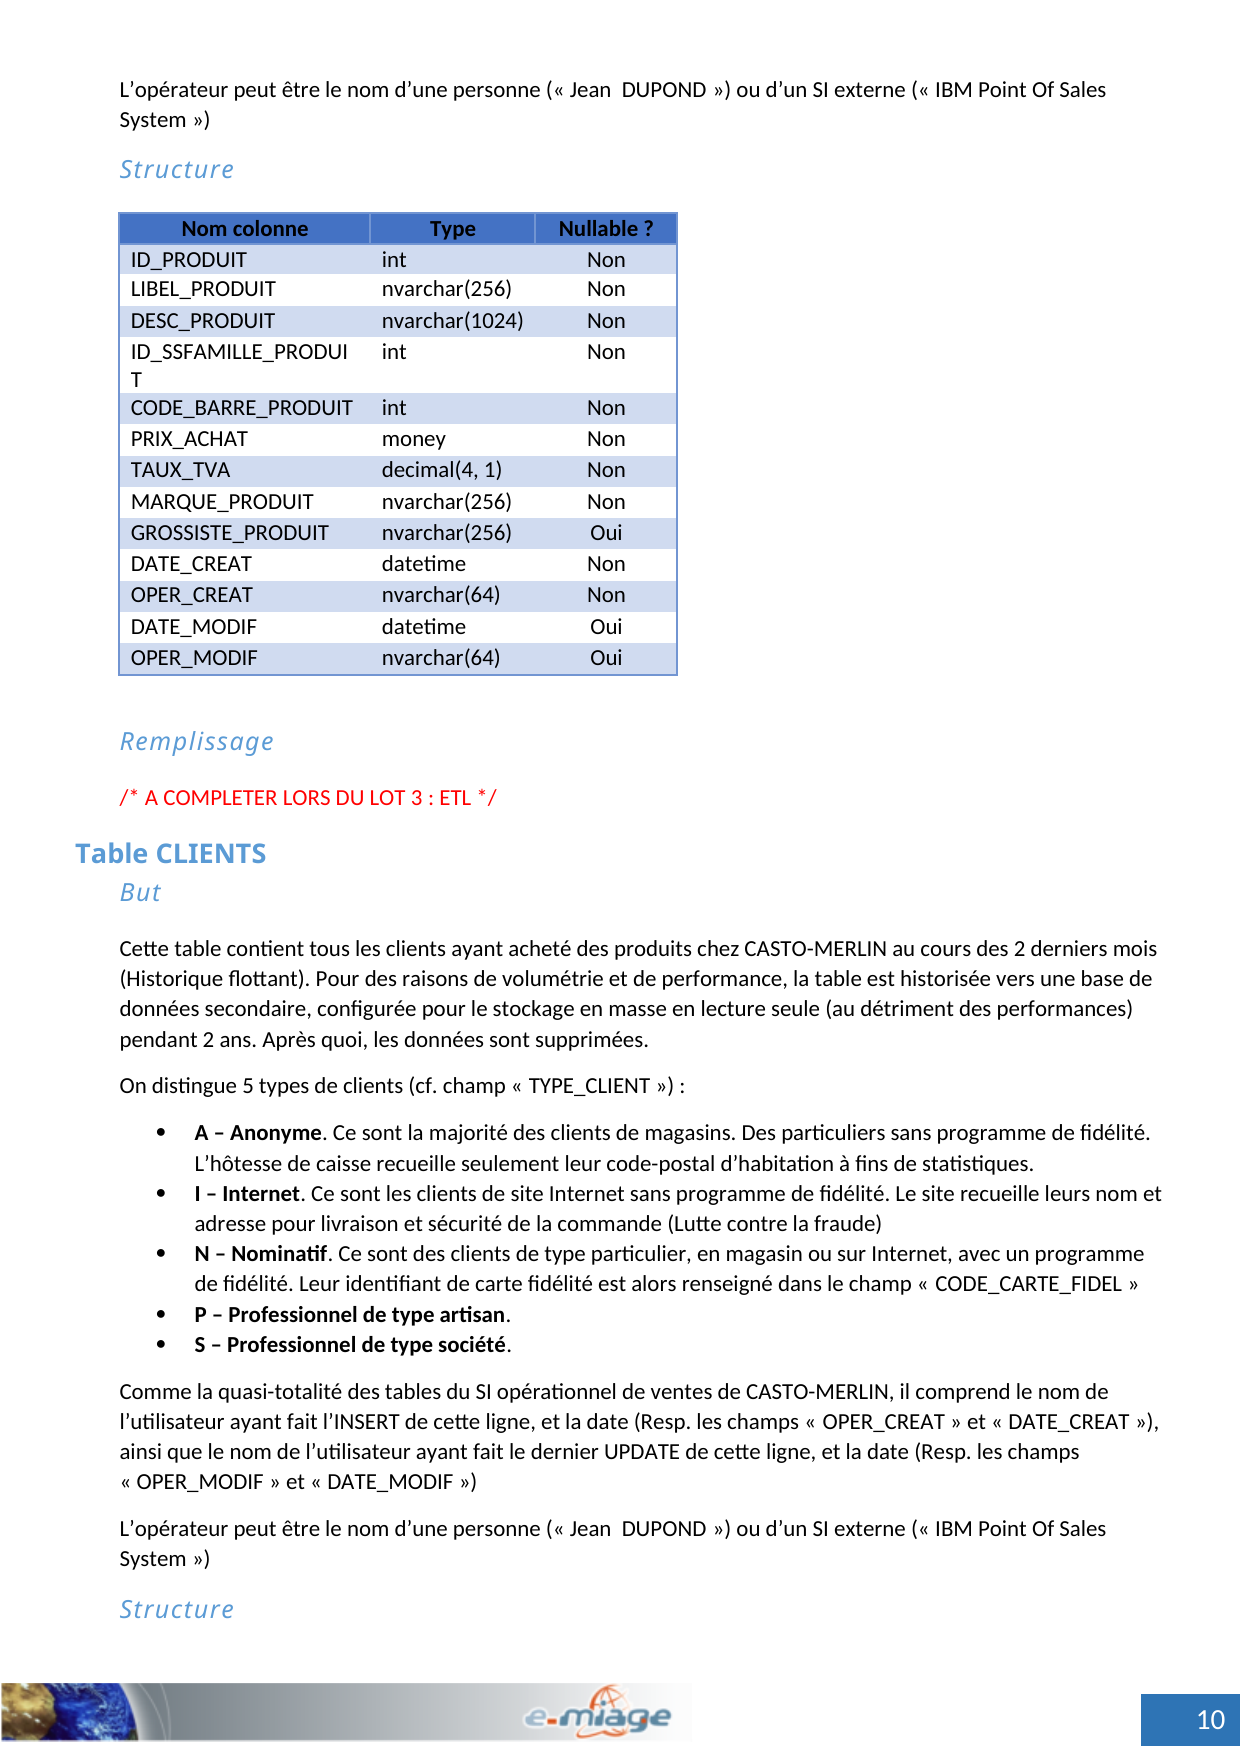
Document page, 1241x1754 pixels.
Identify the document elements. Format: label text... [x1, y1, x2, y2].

subtitle Table CLIENTS [75, 834, 1165, 871]
table_cell Non [535, 337, 676, 393]
table_cell nvarchar(256) [370, 518, 535, 549]
text /* A COMPLETER LORS DU LOT 3 : ETL */ [119, 783, 1165, 811]
text Cette table contient tous les clients ayant acheté des produits chez CASTO-MERLIN au cours des 2 derniers mois (Historique flottant). Pour des raisons de volumétrie et de performance, la table est historisée vers une base de données secondaire, configurée pour le stockage en masse en lecture seule (au détriment des performances) pendant 2 ans. Après quoi, les données sont supprimées. [119, 934, 1165, 1053]
table_cell DATE_MODIF [120, 612, 370, 643]
table_cell OPER_MODIF [120, 643, 370, 674]
table_cell ID_SSFAMILLE_PRODUIT [120, 337, 370, 393]
table_cell nvarchar(64) [370, 581, 535, 612]
table_header Type [371, 214, 534, 243]
list N – Nominatif. Ce sont des clients de type particulier, en magasin ou sur Internet, avec un programme de fidélité. Leur identifiant de carte fidélité est alors renseigné dans le champ « CODE_CARTE_FIDEL » [157, 1239, 1165, 1298]
table_cell decimal(4, 1) [370, 456, 535, 487]
table_cell Non [535, 456, 676, 487]
table_cell Oui [535, 643, 676, 674]
subtitle Structure [119, 152, 1165, 186]
table_cell Non [535, 306, 676, 337]
table_cell CODE_BARRE_PRODUIT [120, 393, 370, 424]
table_cell ID_PRODUIT [120, 245, 370, 274]
table_cell Non [535, 393, 676, 424]
text L’opérateur peut être le nom d’une personne (« Jean DUPOND ») ou d’un SI externe (« IBM Point Of Sales System ») [119, 1514, 1165, 1573]
table_cell MARQUE_PRODUIT [120, 487, 370, 518]
table_cell OPER_CREAT [120, 581, 370, 612]
table_cell Oui [535, 612, 676, 643]
subtitle Remplissage [119, 723, 1165, 757]
table_cell Non [535, 581, 676, 612]
list I – Internet. Ce sont les clients de site Internet sans programme de fidélité. Le site recueille leurs nom et adresse pour livraison et sécurité de la commande (Lutte contre la fraude) [157, 1179, 1165, 1237]
text L’opérateur peut être le nom d’une personne (« Jean DUPOND ») ou d’un SI externe (« IBM Point Of Sales System ») [119, 75, 1165, 133]
table_header Nom colonne [120, 214, 369, 243]
list P – Professionnel de type artisan. [157, 1300, 1165, 1328]
table_cell PRIX_ACHAT [120, 424, 370, 456]
list S – Professionnel de type société. [157, 1330, 1165, 1358]
table_cell int [370, 245, 535, 274]
table_cell Oui [535, 518, 676, 549]
table_cell Non [535, 245, 676, 274]
table_cell nvarchar(256) [370, 487, 535, 518]
text Comme la quasi-totalité des tables du SI opérationnel de ventes de CASTO-MERLIN, il comprend le nom de l’utilisateur ayant fait l’INSERT de cette ligne, et la date (Resp. les champs « OPER_CREAT » et « DATE_CREAT »), ainsi que le nom de l’utilisateur ayant fait le dernier UPDATE de cette ligne, et la date (Resp. les champs « OPER_MODIF » et « DATE_MODIF ») [119, 1377, 1165, 1496]
table_cell datetime [370, 549, 535, 581]
list A – Anonyme. Ce sont la majorité des clients de magasins. Des particuliers sans programme de fidélité. L’hôtesse de caisse recueille seulement leur code-postal d’habitation à fins de statistiques. [157, 1118, 1165, 1177]
table_cell GROSSISTE_PRODUIT [120, 518, 370, 549]
picture [1, 1683, 693, 1742]
table_cell TAUX_TVA [120, 456, 370, 487]
table_cell Non [535, 549, 676, 581]
table_cell LIBEL_PRODUIT [120, 275, 370, 306]
table_cell DATE_CREAT [120, 549, 370, 581]
table_cell nvarchar(1024) [370, 306, 535, 337]
subtitle But [119, 874, 1165, 908]
table_header Nullable ? [536, 214, 676, 243]
table_cell nvarchar(64) [370, 643, 535, 674]
table_cell int [370, 337, 535, 393]
table_cell Non [535, 275, 676, 306]
table_cell Non [535, 487, 676, 518]
table_cell datetime [370, 612, 535, 643]
table_cell nvarchar(256) [370, 275, 535, 306]
table_cell DESC_PRODUIT [120, 306, 370, 337]
table_cell Non [535, 424, 676, 456]
text On distingue 5 types de clients (cf. champ « TYPE_CLIENT ») : [119, 1072, 1165, 1100]
table_cell money [370, 424, 535, 456]
table_cell int [370, 393, 535, 424]
subtitle Structure [119, 1591, 1165, 1626]
